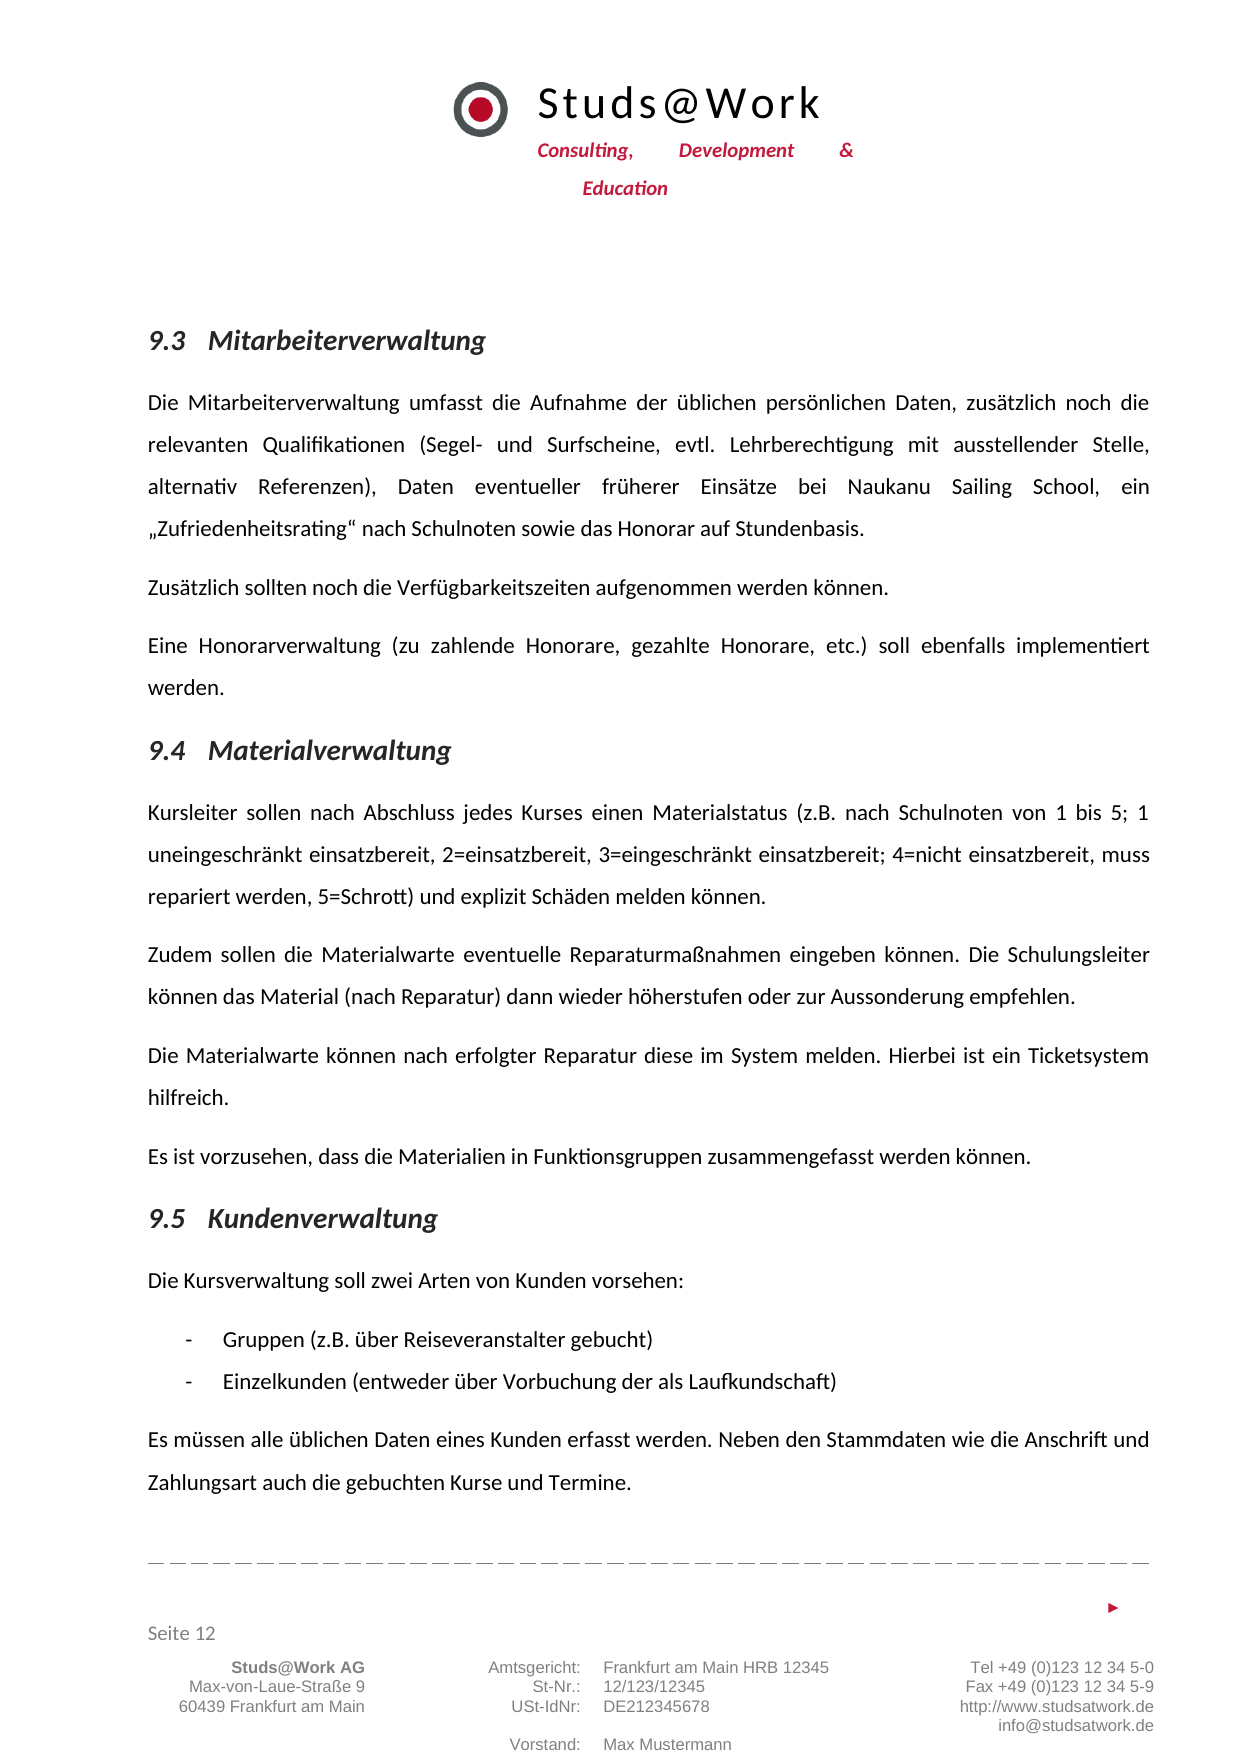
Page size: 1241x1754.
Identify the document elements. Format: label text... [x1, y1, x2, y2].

text Die Materialwarte können nach erfolgter Reparatur diese im System melden. Hierbei ist ein Ticketsystem hilfreich. [148, 1041, 1152, 1111]
subtitle Mitarbeiterverwaltung [148, 322, 1152, 358]
text Die Mitarbeiterverwaltung umfasst die Aufnahme der üblichen persönlichen Daten, zusätzlich noch die relevanten Qualifikationen (Segel- und Surfscheine, evtl. Lehrberechtigung mit ausstellender Stelle, alternativ Referenzen), Daten eventueller früherer Einsätze bei Naukanu Sailing School, ein „Zufriedenheitsrating“ nach Schulnoten sowie das Honorar auf Stundenbasis. [148, 388, 1152, 542]
subtitle Materialverwaltung [148, 732, 1152, 768]
text Die Kursverwaltung soll zwei Arten von Kunden vorsehen: [148, 1266, 1152, 1294]
text Kursleiter sollen nach Abschluss jedes Kurses einen Materialstatus (z.B. nach Schulnoten von 1 bis 5; 1 uneingeschränkt einsatzbereit, 2=einsatzbereit, 3=eingeschränkt einsatzbereit; 4=nicht einsatzbereit, muss repariert werden, 5=Schrott) und explizit Schäden melden können. [148, 798, 1152, 910]
list Einzelkunden (entweder über Vorbuchung der als Laufkundschaft) [185, 1367, 1152, 1395]
picture [442, 73, 515, 145]
list Gruppen (z.B. über Reiseveranstalter gebucht) [185, 1325, 1152, 1353]
subtitle Kundenverwaltung [148, 1200, 1152, 1236]
text Es müssen alle üblichen Daten eines Kunden erfasst werden. Neben den Stammdaten wie die Anschrift und Zahlungsart auch die gebuchten Kurse und Termine. [148, 1426, 1152, 1496]
text Zudem sollen die Materialwarte eventuelle Reparaturmaßnahmen eingeben können. Die Schulungsleiter können das Material (nach Reparatur) dann wieder höherstufen oder zur Aussonderung empfehlen. [148, 941, 1152, 1011]
text Eine Honorarverwaltung (zu zahlende Honorare, gezahlte Honorare, etc.) soll ebenfalls implementiert werden. [148, 631, 1152, 701]
text Es ist vorzusehen, dass die Materialien in Funktionsgruppen zusammengefasst werden können. [148, 1142, 1152, 1170]
text Zusätzlich sollten noch die Verfügbarkeitszeiten aufgenommen werden können. [148, 573, 1152, 601]
